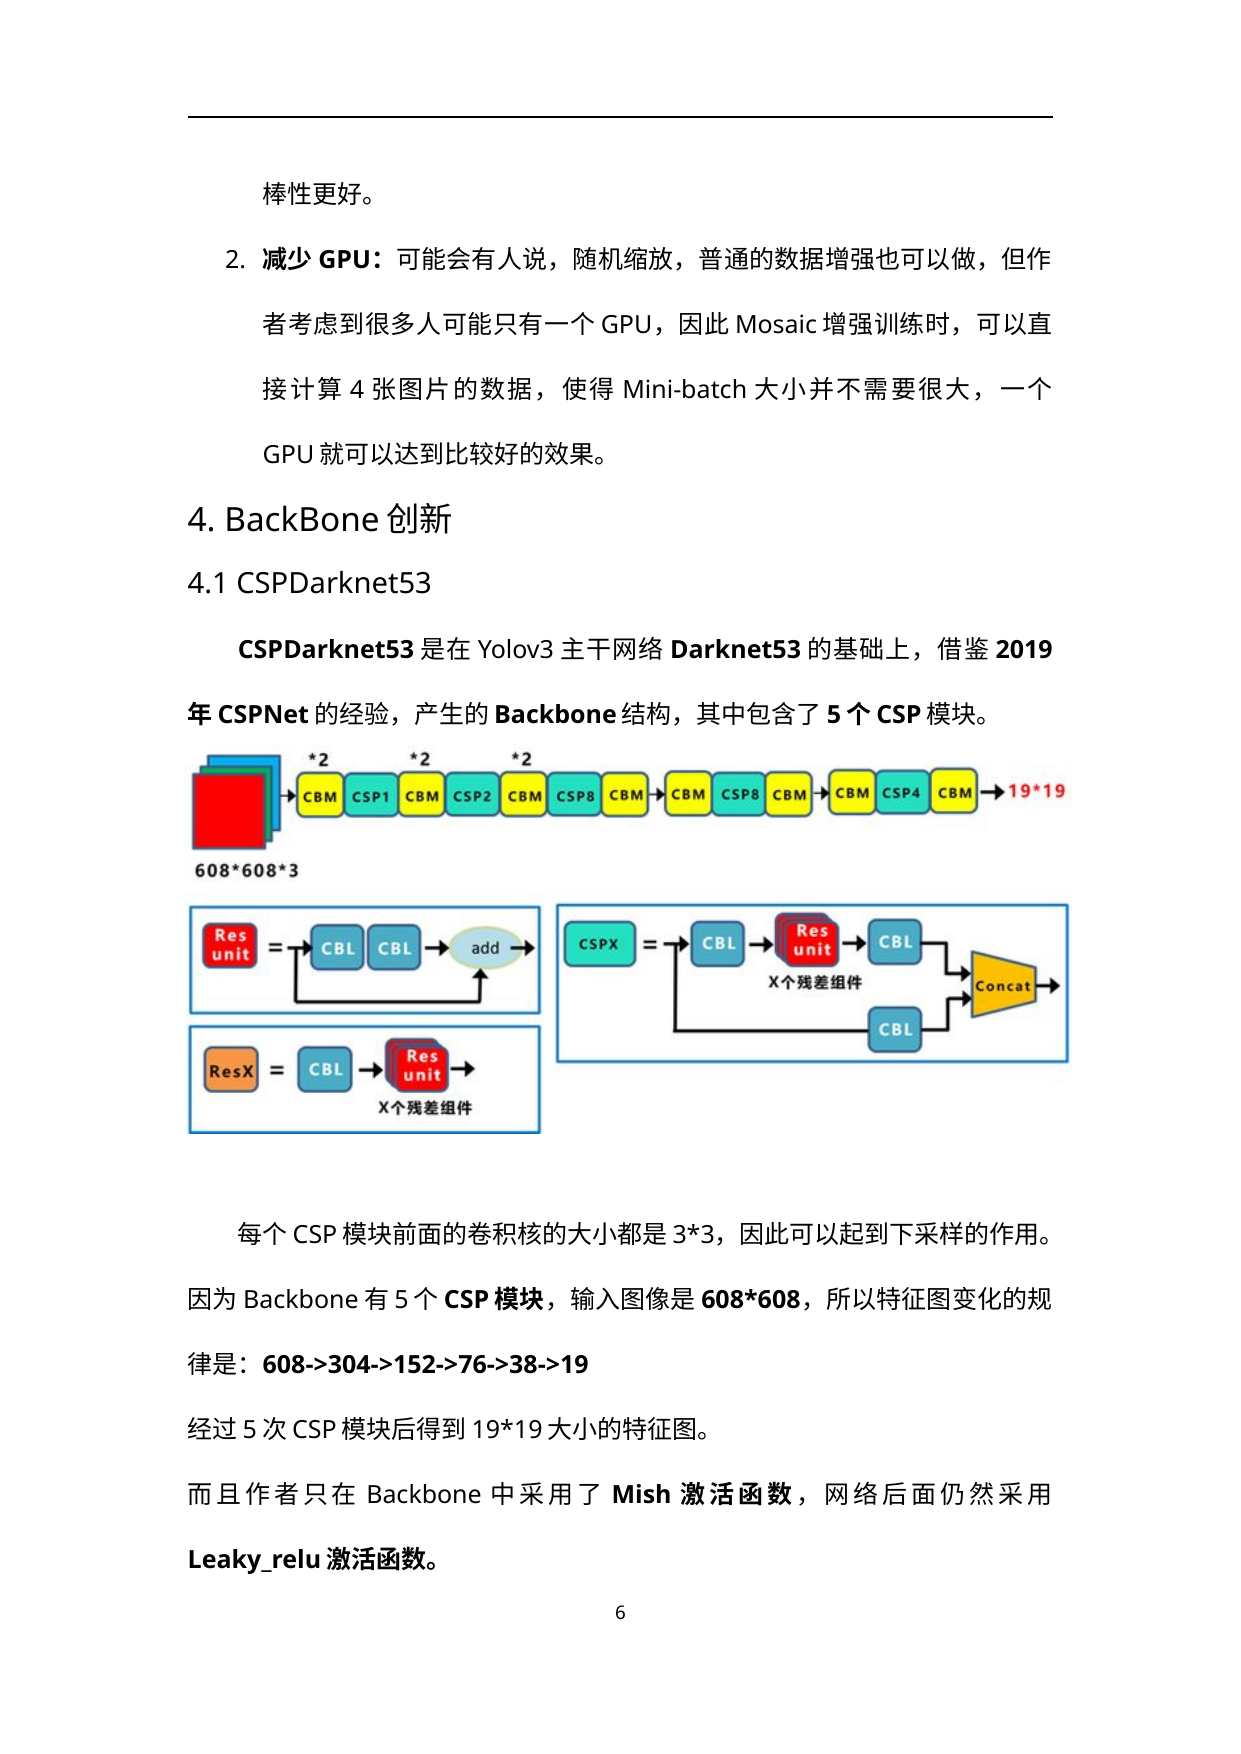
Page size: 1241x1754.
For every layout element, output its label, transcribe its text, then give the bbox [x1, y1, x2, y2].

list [225, 160, 1053, 225]
list 减少GPU：可能会有人说，随机缩放，普通的数据增强也可以做，但作者考虑到很多人可能只有一个GPU，因此Mosaic增强训练时，可以直接计算4张图片的数据，使得Mini-batch大小并不需要很大，一个GPU就可以达到比较好的效果。 [225, 225, 1053, 485]
text 每个CSP模块前面的卷积核的大小都是3*3，因此可以起到下采样的作用。 [187, 1200, 1053, 1265]
text 经过5次CSP模块后得到19*19大小的特征图。 [187, 1395, 1053, 1460]
text 因为Backbone有5个CSP模块，输入图像是608*608，所以特征图变化的规律是：608->304->152->76->38->19 [187, 1265, 1053, 1395]
subtitle 4. BackBone创新 [187, 485, 1053, 550]
text 而且作者只在Backbone中采用了Mish激活函数，网络后面仍然采用Leaky_relu激活函数。 [187, 1460, 1053, 1590]
text CSPDarknet53是在Yolov3主干网络Darknet53的基础上，借鉴2019年CSPNet的经验，产生的Backbone结构，其中包含了5个CSP模块。 [187, 615, 1053, 744]
subtitle 4.1 CSPDarknet53 [187, 550, 1053, 615]
picture [143, 744, 1093, 1134]
